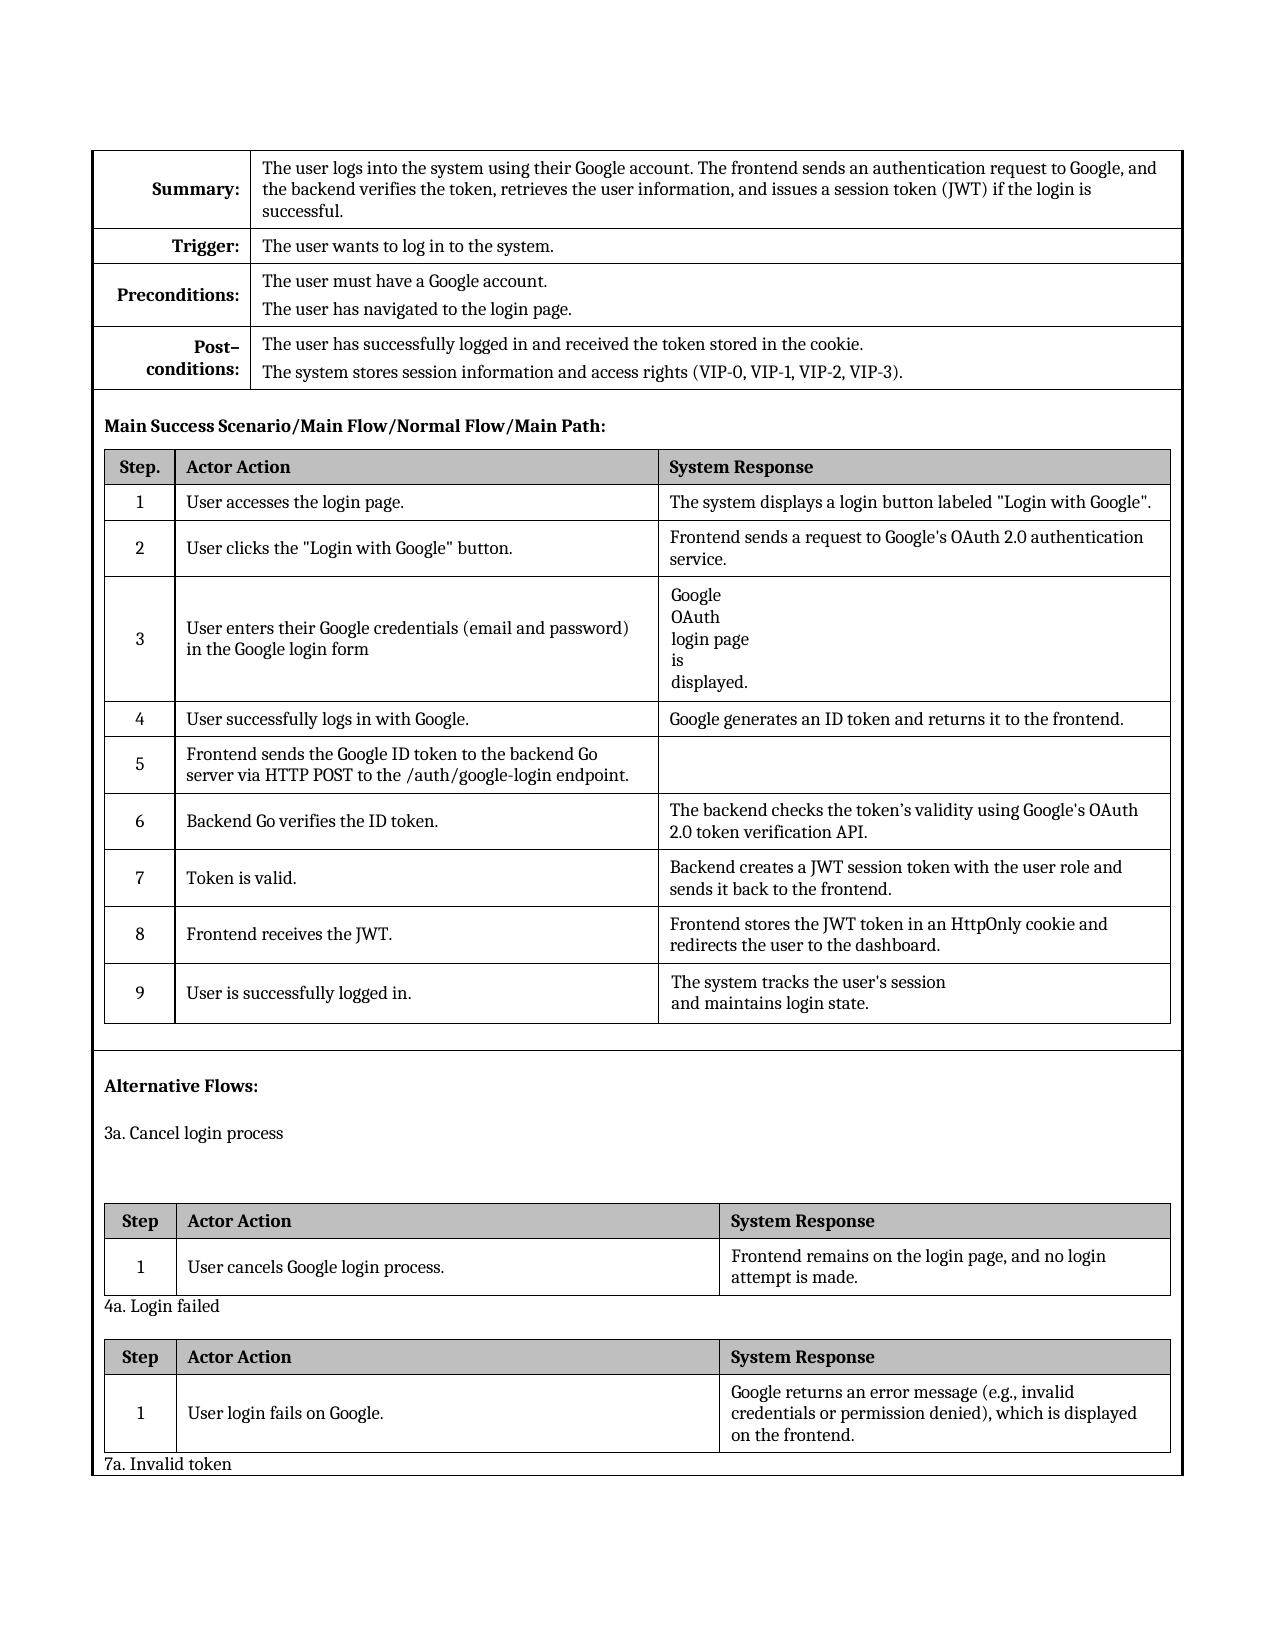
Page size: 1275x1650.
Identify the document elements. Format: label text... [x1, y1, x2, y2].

table_cell Post–conditions: [94, 327, 250, 389]
table_cell The user wants to log in to the system. [251, 229, 1181, 263]
table_cell The user has successfully logged in and received the token stored in the cookie. The system stores session information and access rights (VIP-0, VIP-1, VIP-2, VIP-3). [251, 327, 1181, 389]
table_cell The user must have a Google account. The user has navigated to the login page. [251, 264, 1181, 326]
table_cell Trigger: [94, 229, 250, 263]
table_cell Preconditions: [94, 264, 250, 326]
table_cell Summary: [94, 151, 250, 228]
table_cell Alternative Flows: 3a. Cancel login process 4a. Login failed 7a. Invalid token [94, 1051, 1181, 1475]
table_cell Main Success Scenario/Main Flow/Normal Flow/Main Path: [94, 390, 1181, 1050]
table_cell The user logs into the system using their Google account. The frontend sends an authentication request to Google, and the backend verifies the token, retrieves the user information, and issues a session token (JWT) if the login is successful. [251, 151, 1181, 228]
